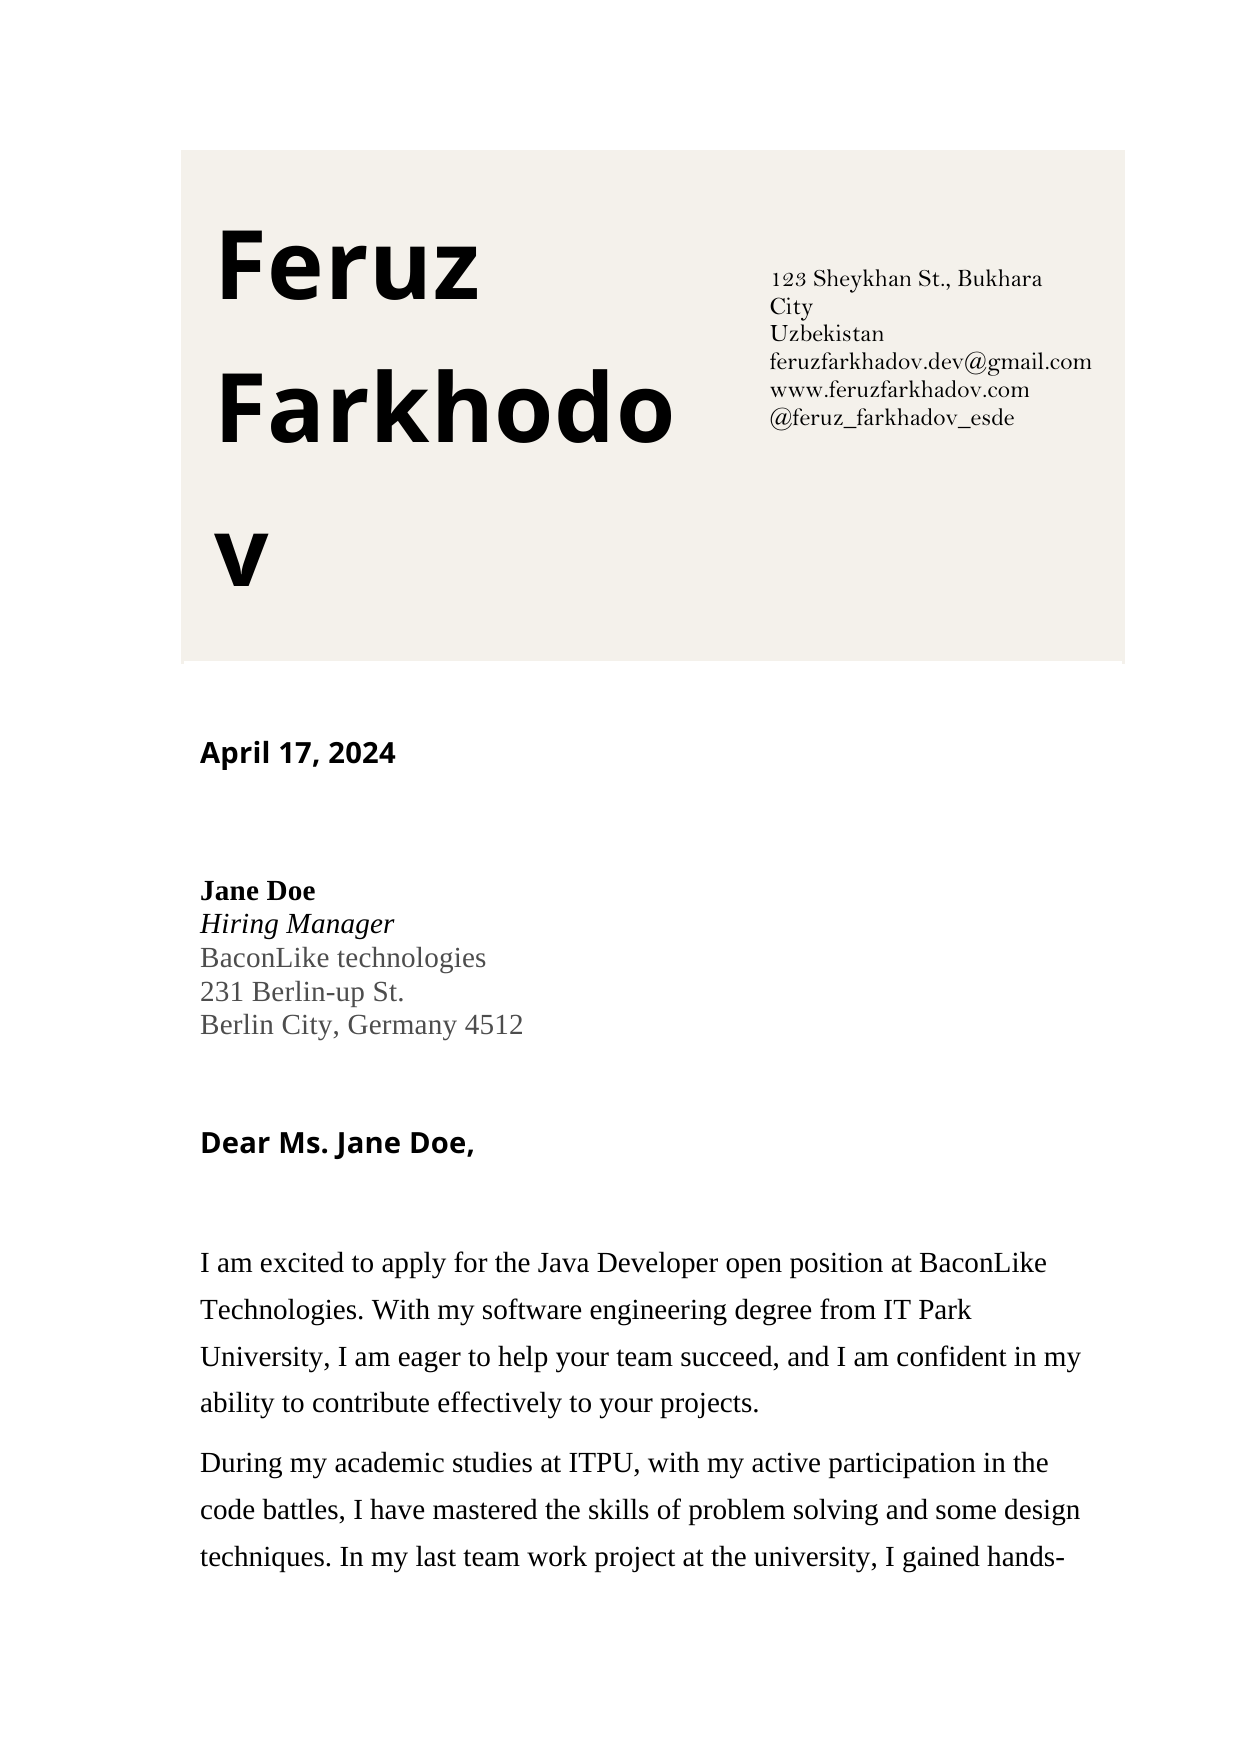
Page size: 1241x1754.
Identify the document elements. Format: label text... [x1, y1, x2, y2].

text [200, 1445, 1090, 1572]
text I am excited to apply for the Java Developer open position at BaconLike Technologies. With my software engineering degree from IT Park University, I am eager to help your team succeed, and I am confident in my ability to contribute effectively to your projects. [200, 1245, 1090, 1419]
text April 17, 2024 [200, 732, 1090, 772]
text Dear Ms. Jane Doe, [200, 1123, 1090, 1162]
table_header 123 Sheykhan St., Bukhara City Uzbekistan feruzfarkhadov.dev@gmail.com www.feruzfarkhadov.com @feruz_farkhadov_esde [740, 153, 1122, 661]
table_header Feruz Farkhodov [184, 153, 737, 661]
text Jane Doe Hiring Manager BaconLike technologies 231 Berlin-up St. Berlin City, Germany 4512 [200, 873, 1090, 1041]
